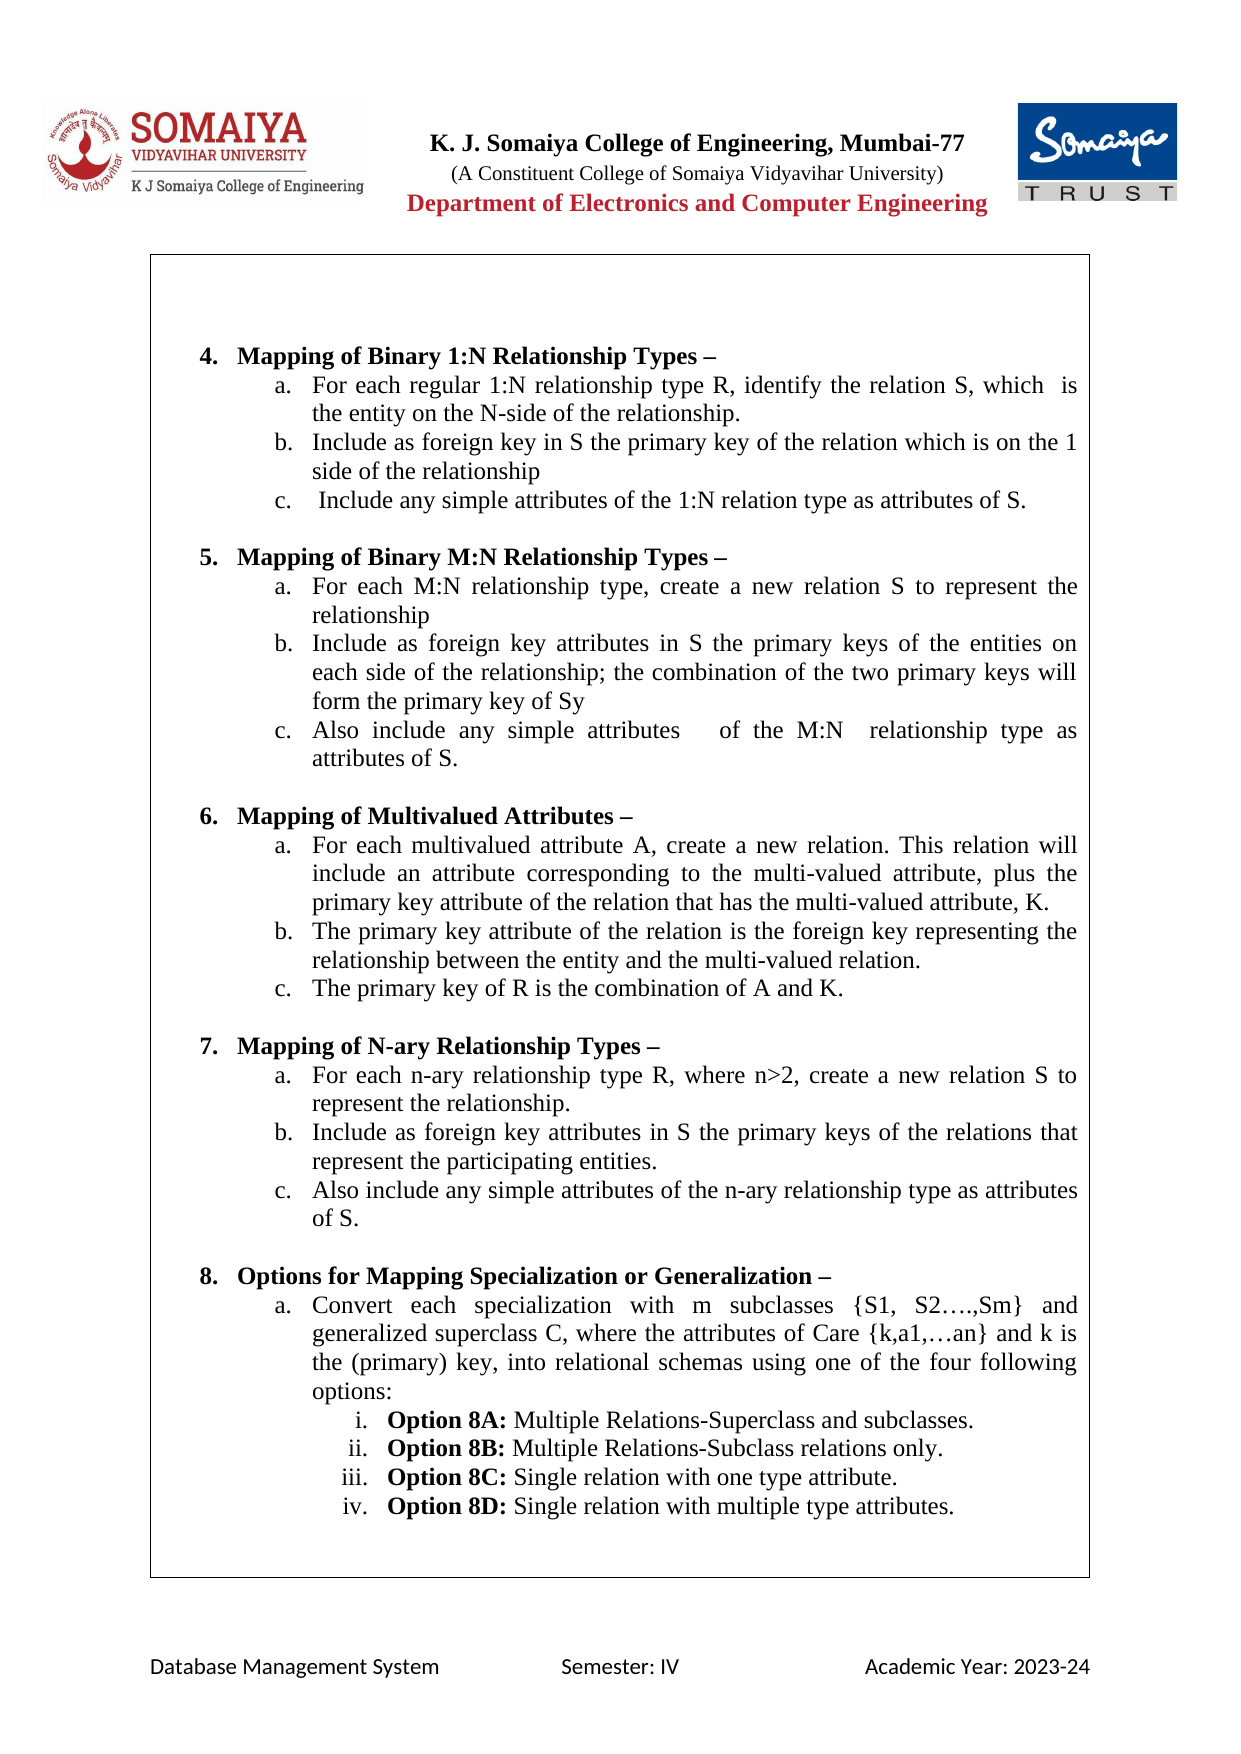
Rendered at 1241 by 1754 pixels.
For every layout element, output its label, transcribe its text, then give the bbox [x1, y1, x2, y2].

picture [42, 101, 367, 202]
picture [1017, 103, 1178, 201]
